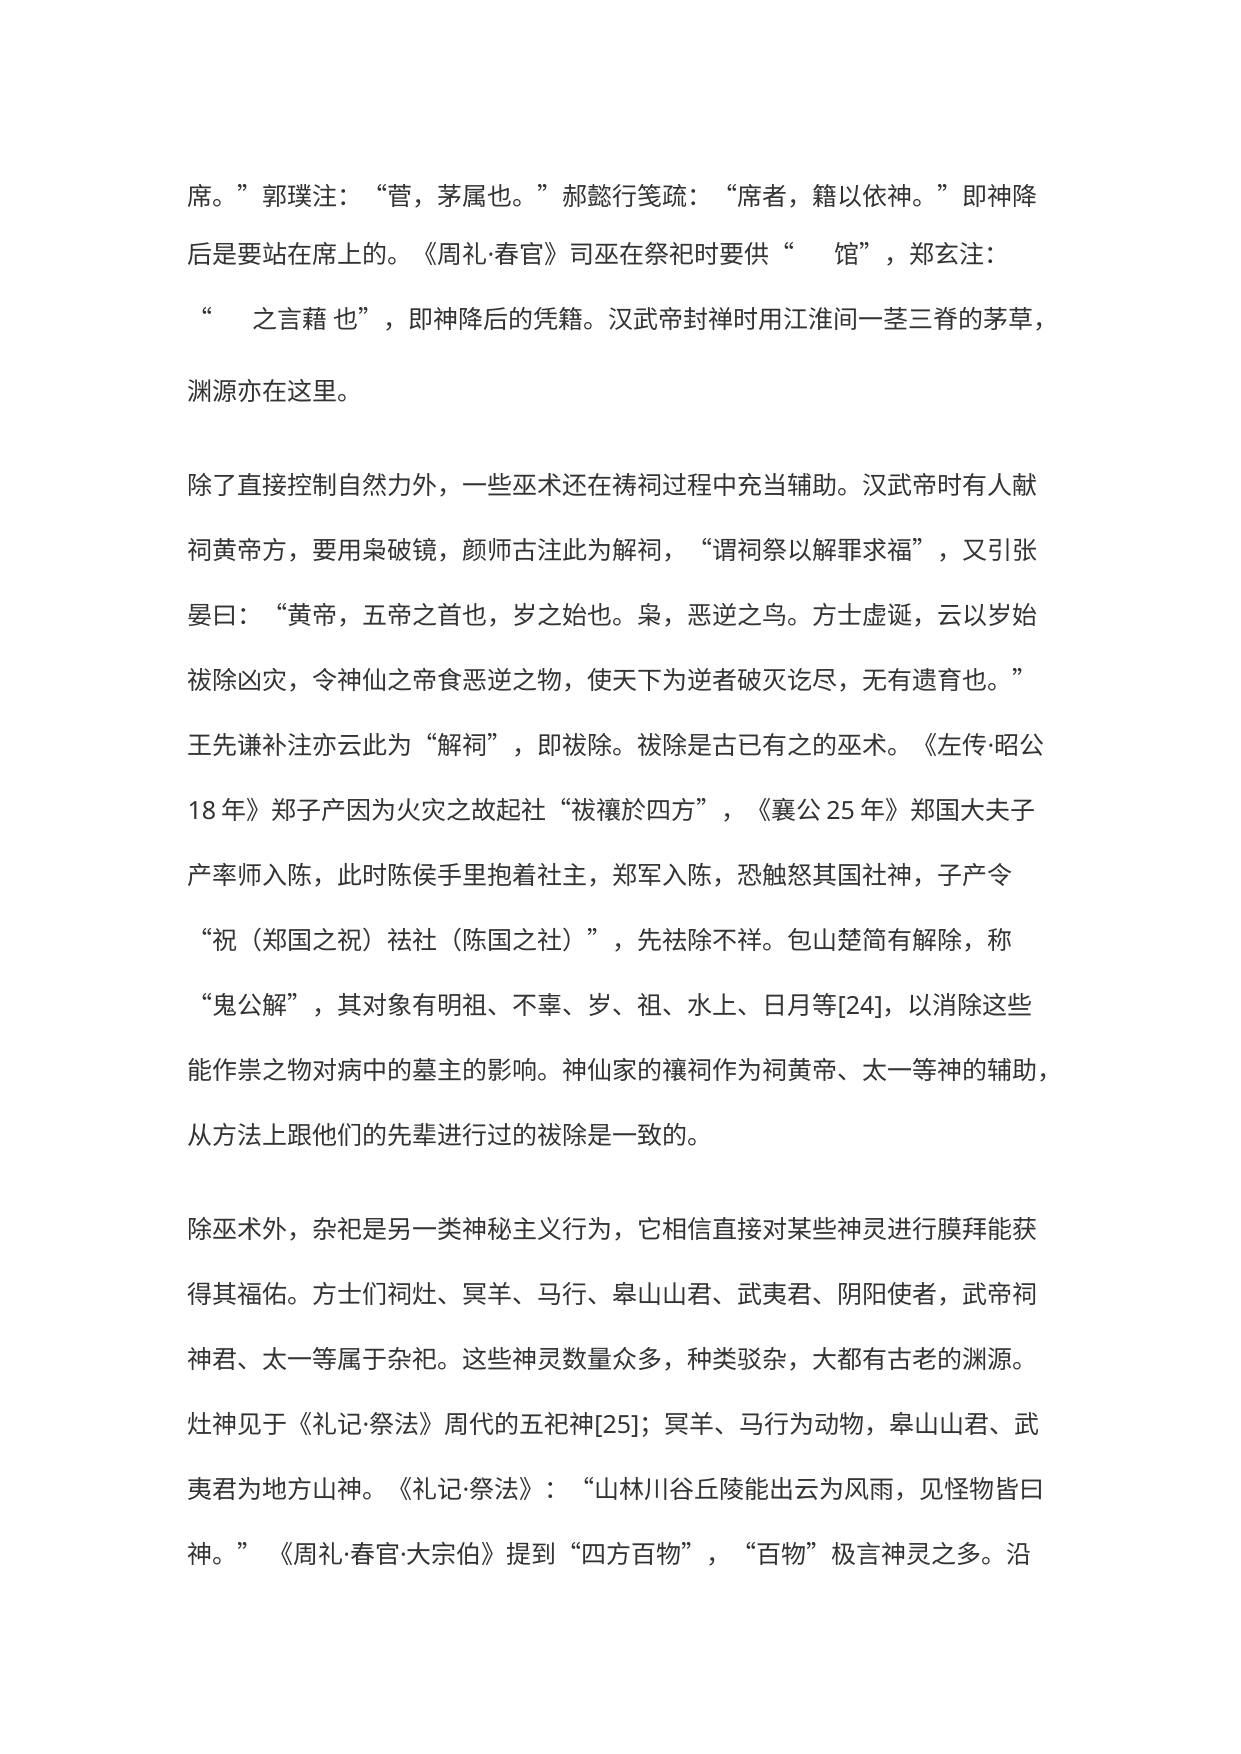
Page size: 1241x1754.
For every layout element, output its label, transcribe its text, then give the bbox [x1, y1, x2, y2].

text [187, 162, 1053, 422]
text 除了直接控制自然力外，一些巫术还在祷祠过程中充当辅助。汉武帝时有人献祠黄帝方，要用枭破镜，颜师古注此为解祠，“谓祠祭以解罪求福”，又引张晏曰：“黄帝，五帝之首也，岁之始也。枭，恶逆之鸟。方士虚诞，云以岁始祓除凶灾，令神仙之帝食恶逆之物，使天下为逆者破灭讫尽，无有遗育也。”王先谦补注亦云此为“解祠”，即祓除。祓除是古已有之的巫术。《左传·昭公18年》郑子产因为火灾之故起社“祓禳於四方”，《襄公25年》郑国大夫子产率师入陈，此时陈侯手里抱着社主，郑军入陈，恐触怒其国社神，子产令“祝（郑国之祝）祛社（陈国之社）”，先祛除不祥。包山楚简有解除，称“鬼公解”，其对象有明祖、不辜、岁、祖、水上、日月等[24]，以消除这些能作祟之物对病中的墓主的影响。神仙家的禳祠作为祠黄帝、太一等神的辅助，从方法上跟他们的先辈进行过的祓除是一致的。 [187, 451, 1053, 1166]
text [187, 1195, 1053, 1585]
